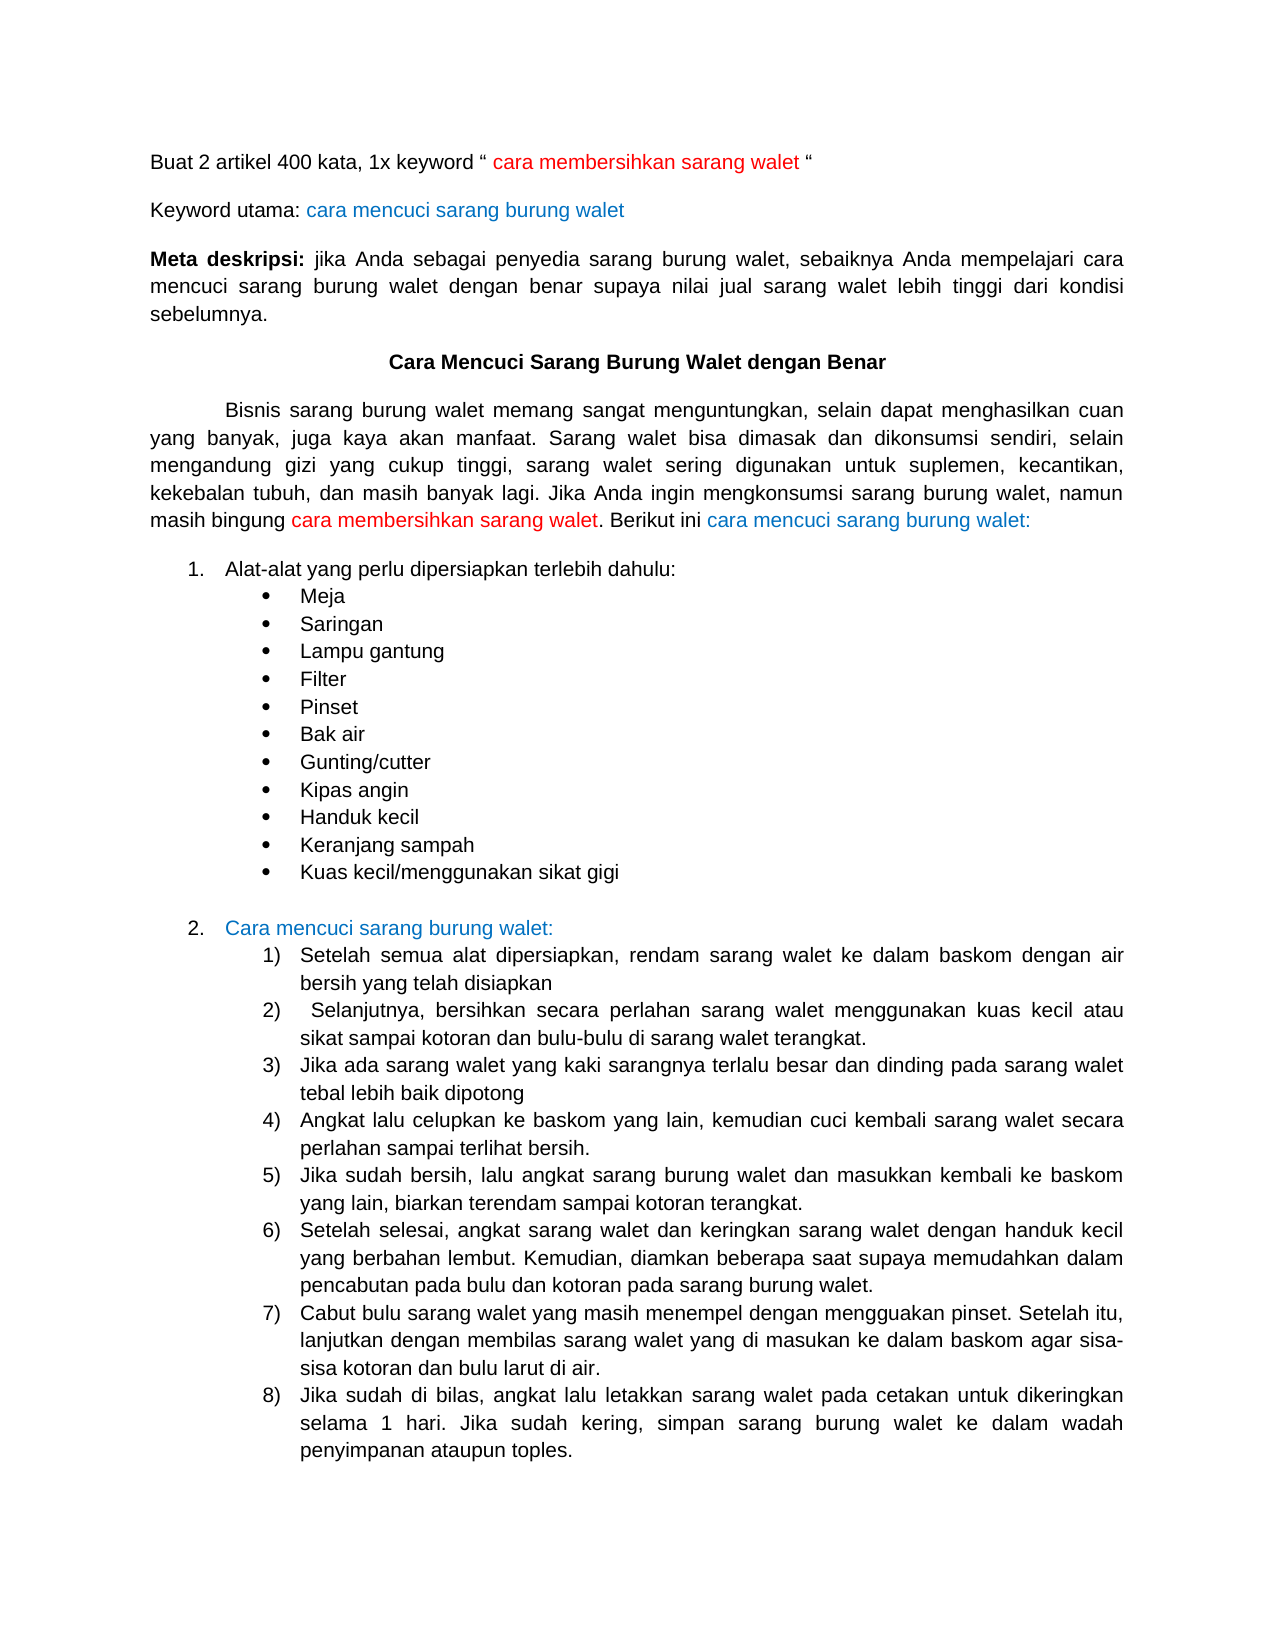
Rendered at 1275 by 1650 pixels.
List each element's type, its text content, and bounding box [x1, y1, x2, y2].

list Meja [262, 584, 1125, 608]
list Selanjutnya, bersihkan secara perlahan sarang walet menggunakan kuas kecil atau sikat sampai kotoran dan bulu-bulu di sarang walet terangkat. [262, 998, 1125, 1049]
text Meta deskripsi: jika Anda sebagai penyedia sarang burung walet, sebaiknya Anda mempelajari cara mencuci sarang burung walet dengan benar supaya nilai jual sarang walet lebih tinggi dari kondisi sebelumnya. [150, 247, 1125, 326]
text Buat 2 artikel 400 kata, 1x keyword “ cara membersihkan sarang walet “ [150, 150, 1125, 174]
list Jika sudah bersih, lalu angkat sarang burung walet dan masukkan kembali ke baskom yang lain, biarkan terendam sampai kotoran terangkat. [262, 1163, 1125, 1214]
text Bisnis sarang burung walet memang sangat menguntungkan, selain dapat menghasilkan cuan yang banyak, juga kaya akan manfaat. Sarang walet bisa dimasak dan dikonsumsi sendiri, selain mengandung gizi yang cukup tinggi, sarang walet sering digunakan untuk suplemen, kecantikan, kekebalan tubuh, dan masih banyak lagi. Jika Anda ingin mengkonsumsi sarang burung walet, namun masih bingung cara membersihkan sarang walet. Berikut ini cara mencuci sarang burung walet: [150, 398, 1125, 532]
list Kipas angin [262, 777, 1125, 801]
list Handuk kecil [262, 805, 1125, 829]
list Bak air [262, 722, 1125, 746]
list Filter [262, 667, 1125, 691]
list Cabut bulu sarang walet yang masih menempel dengan mengguakan pinset. Setelah itu, lanjutkan dengan membilas sarang walet yang di masukan ke dalam baskom agar sisa-sisa kotoran dan bulu larut di air. [262, 1300, 1125, 1379]
list Angkat lalu celupkan ke baskom yang lain, kemudian cuci kembali sarang walet secara perlahan sampai terlihat bersih. [262, 1108, 1125, 1159]
text Keyword utama: cara mencuci sarang burung walet [150, 198, 1125, 222]
text Cara Mencuci Sarang Burung Walet dengan Benar [150, 350, 1125, 374]
list Saringan [262, 612, 1125, 636]
list Gunting/cutter [262, 750, 1125, 774]
list Setelah semua alat dipersiapkan, rendam sarang walet ke dalam baskom dengan air bersih yang telah disiapkan [262, 943, 1125, 994]
list Alat-alat yang perlu dipersiapkan terlebih dahulu: [187, 557, 1125, 581]
list Kuas kecil/menggunakan sikat gigi [262, 860, 1125, 884]
list Pinset [262, 694, 1125, 719]
list Jika sudah di bilas, angkat lalu letakkan sarang walet pada cetakan untuk dikeringkan selama 1 hari. Jika sudah kering, simpan sarang burung walet ke dalam wadah penyimpanan ataupun toples. [262, 1383, 1125, 1462]
list Keranjang sampah [262, 833, 1125, 857]
list Lampu gantung [262, 639, 1125, 663]
list Jika ada sarang walet yang kaki sarangnya terlalu besar dan dinding pada sarang walet tebal lebih baik dipotong [262, 1053, 1125, 1104]
list Setelah selesai, angkat sarang walet dan keringkan sarang walet dengan handuk kecil yang berbahan lembut. Kemudian, diamkan beberapa saat supaya memudahkan dalam pencabutan pada bulu dan kotoran pada sarang burung walet. [262, 1218, 1125, 1297]
list Cara mencuci sarang burung walet: [187, 915, 1125, 939]
